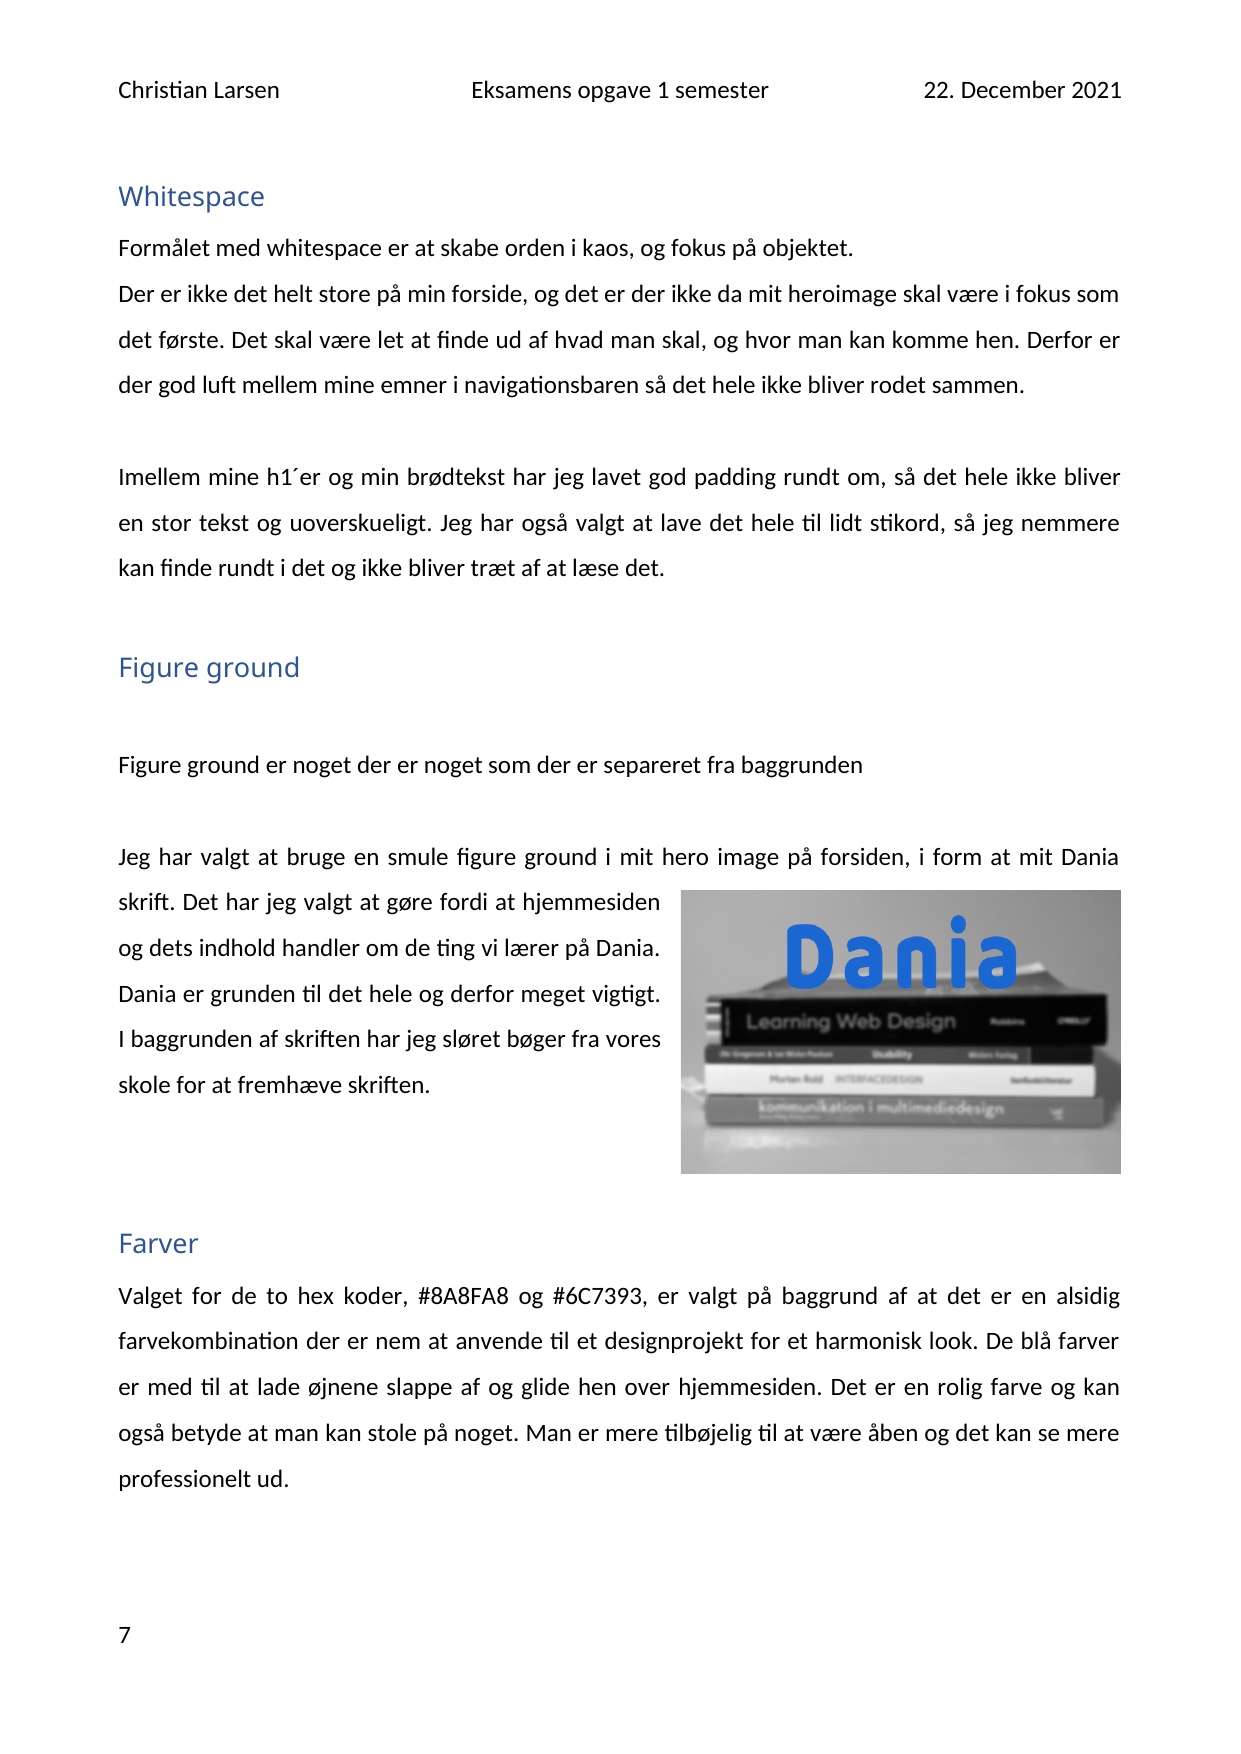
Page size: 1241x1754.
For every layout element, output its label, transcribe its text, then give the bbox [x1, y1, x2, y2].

text Figure ground er noget der er noget som der er separeret fra baggrunden [118, 749, 1122, 780]
text Imellem mine h1´er og min brødtekst har jeg lavet god padding rundt om, så det hele ikke bliver en stor tekst og uoverskueligt. Jeg har også valgt at lave det hele til lidt stikord, så jeg nemmere kan finde rundt i det og ikke bliver træt af at læse det. [118, 461, 1122, 583]
text Jeg har valgt at bruge en smule figure ground i mit hero image på forsiden, i form at mit Dania skrift. Det har jeg valgt at gøre fordi at hjemmesiden og dets indhold handler om de ting vi lærer på Dania. Dania er grunden til det hele og derfor meget vigtigt. I baggrunden af skriften har jeg sløret bøger fra vores skole for at fremhæve skriften. [118, 841, 1122, 1100]
text Der er ikke det helt store på min forside, og det er der ikke da mit heroimage skal være i fokus som det første. Det skal være let at finde ud af hvad man skal, og hvor man kan komme hen. Derfor er der god luft mellem mine emner i navigationsbaren så det hele ikke bliver rodet sammen. [118, 278, 1122, 400]
subtitle Farver [118, 1224, 1122, 1261]
text Valget for de to hex koder, #8A8FA8 og #6C7393, er valgt på baggrund af at det er en alsidig farvekombination der er nem at anvende til et designprojekt for et harmonisk look. De blå farver er med til at lade øjnene slappe af og glide hen over hjemmesiden. Det er en rolig farve og kan også betyde at man kan stole på noget. Man er mere tilbøjelig til at være åben og det kan se mere professionelt ud. [118, 1280, 1122, 1493]
text Formålet med whitespace er at skabe orden i kaos, og fokus på objektet. [118, 232, 1122, 263]
subtitle Whitespace [118, 177, 1122, 214]
subtitle Figure ground [118, 648, 1122, 685]
picture [680, 890, 1121, 1174]
